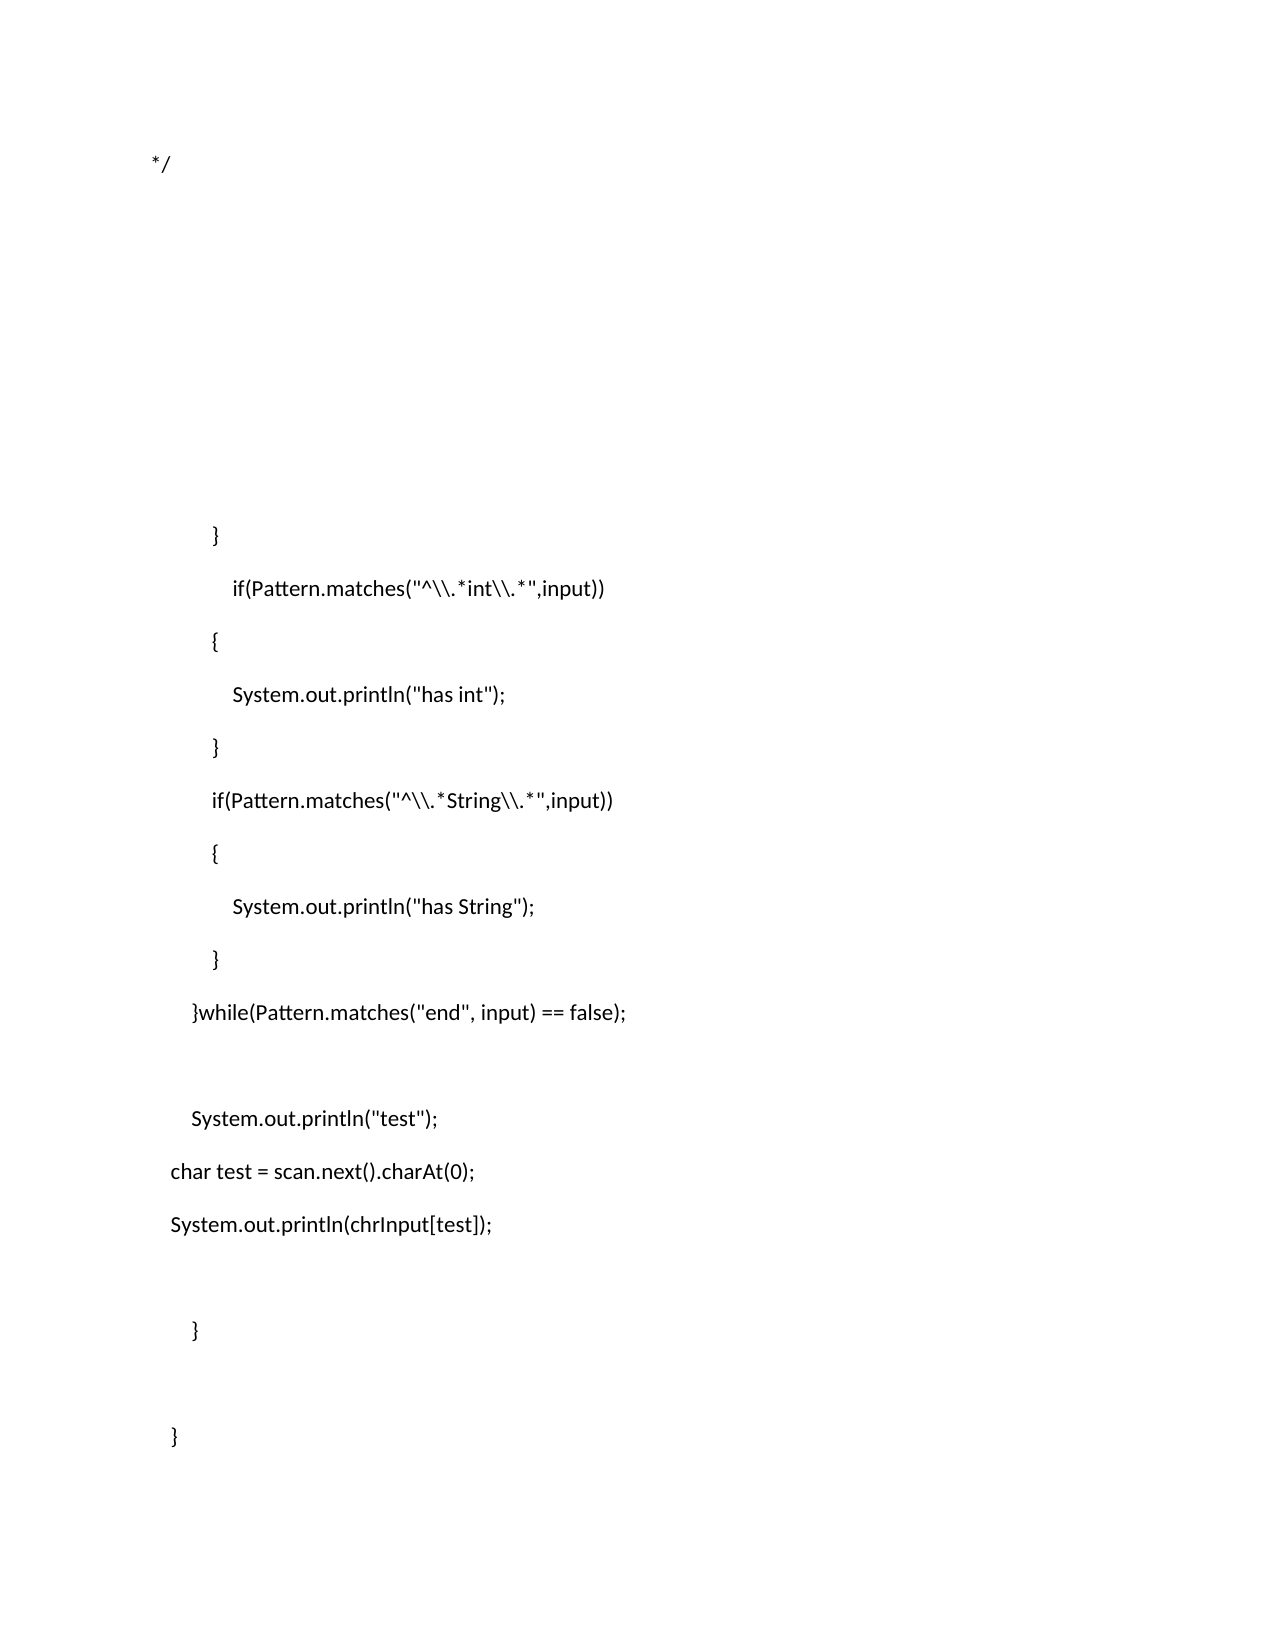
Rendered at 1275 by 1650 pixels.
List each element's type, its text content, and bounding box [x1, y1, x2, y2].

text char test = scan.next().charAt(0); [150, 1157, 1125, 1185]
text */ [150, 150, 1125, 178]
text if(Pattern.matches("^\\.*int\\.*",input)) [150, 574, 1125, 602]
text { [150, 839, 1125, 867]
text if(Pattern.matches("^\\.*String\\.*",input)) [150, 786, 1125, 814]
text } [150, 1422, 1125, 1451]
text System.out.println("has int"); [150, 680, 1125, 708]
text System.out.println("test"); [150, 1104, 1125, 1132]
text } [150, 521, 1125, 549]
text System.out.println(chrInput[test]); [150, 1210, 1125, 1238]
text }while(Pattern.matches("end", input) == false); [150, 998, 1125, 1026]
text } [150, 945, 1125, 973]
text } [150, 1316, 1125, 1344]
text } [150, 733, 1125, 761]
text System.out.println("has String"); [150, 892, 1125, 920]
text { [150, 627, 1125, 655]
